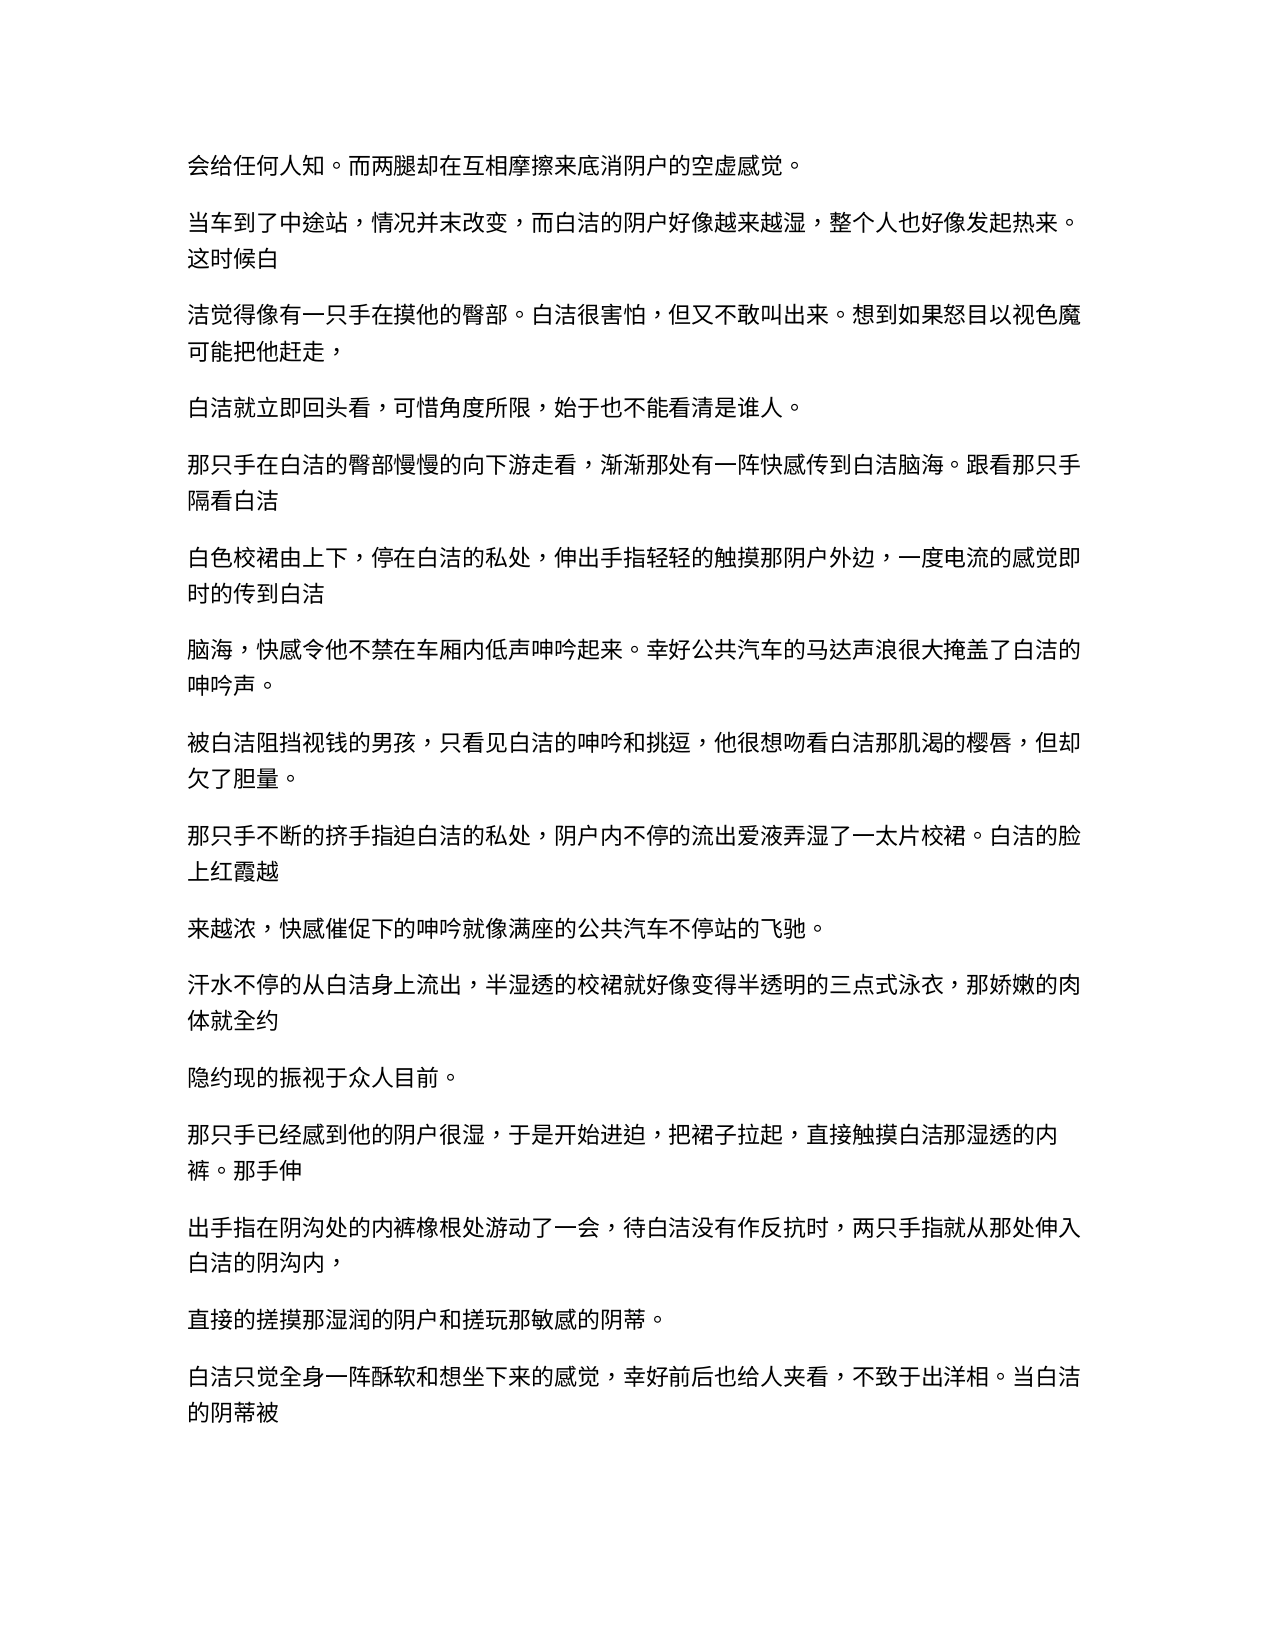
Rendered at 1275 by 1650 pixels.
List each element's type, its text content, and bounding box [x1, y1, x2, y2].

text 白色校裙由上下，停在白洁的私处，伸出手指轻轻的触摸那阴户外边，一度电流的感觉即时的传到白洁 [187, 542, 1087, 609]
text 直接的搓摸那湿润的阴户和搓玩那敏感的阴蒂。 [187, 1304, 1087, 1335]
text 出手指在阴沟处的内裤橡根处游动了一会，待白洁没有作反抗时，两只手指就从那处伸入白洁的阴沟内， [187, 1211, 1087, 1279]
text 洁觉得像有一只手在摸他的臀部。白洁很害怕，但又不敢叫出来。想到如果怒目以视色魔可能把他赶走， [187, 299, 1087, 367]
text 那只手在白洁的臀部慢慢的向下游走看，渐渐那处有一阵快感传到白洁脑海。跟看那只手隔看白洁 [187, 449, 1087, 516]
text 脑海，快感令他不禁在车厢内低声呻吟起来。幸好公共汽车的马达声浪很大掩盖了白洁的呻吟声。 [187, 634, 1087, 702]
text 白洁就立即回头看，可惜角度所限，始于也不能看清是谁人。 [187, 392, 1087, 423]
text 白洁只觉全身一阵酥软和想坐下来的感觉，幸好前后也给人夹看，不致于出洋相。当白洁的阴蒂被 [187, 1361, 1087, 1428]
text 当车到了中途站，情况并末改变，而白洁的阴户好像越来越湿，整个人也好像发起热来。这时候白 [187, 207, 1087, 274]
text 那只手已经感到他的阴户很湿，于是开始进迫，把裙子拉起，直接触摸白洁那湿透的内裤。那手伸 [187, 1119, 1087, 1186]
text 会给任何人知。而两腿却在互相摩擦来底消阴户的空虚感觉。 [187, 150, 1087, 181]
text 被白洁阻挡视钱的男孩，只看见白洁的呻吟和挑逗，他很想吻看白洁那肌渴的樱唇，但却欠了胆量。 [187, 727, 1087, 794]
text 那只手不断的挤手指迫白洁的私处，阴户内不停的流出爱液弄湿了一太片校裙。白洁的脸上红霞越 [187, 820, 1087, 887]
text 来越浓，快感催促下的呻吟就像满座的公共汽车不停站的飞驰。 [187, 912, 1087, 944]
text 汗水不停的从白洁身上流出，半湿透的校裙就好像变得半透明的三点式泳衣，那娇嫩的肉体就全约 [187, 969, 1087, 1036]
text 隐约现的振视于众人目前。 [187, 1062, 1087, 1093]
